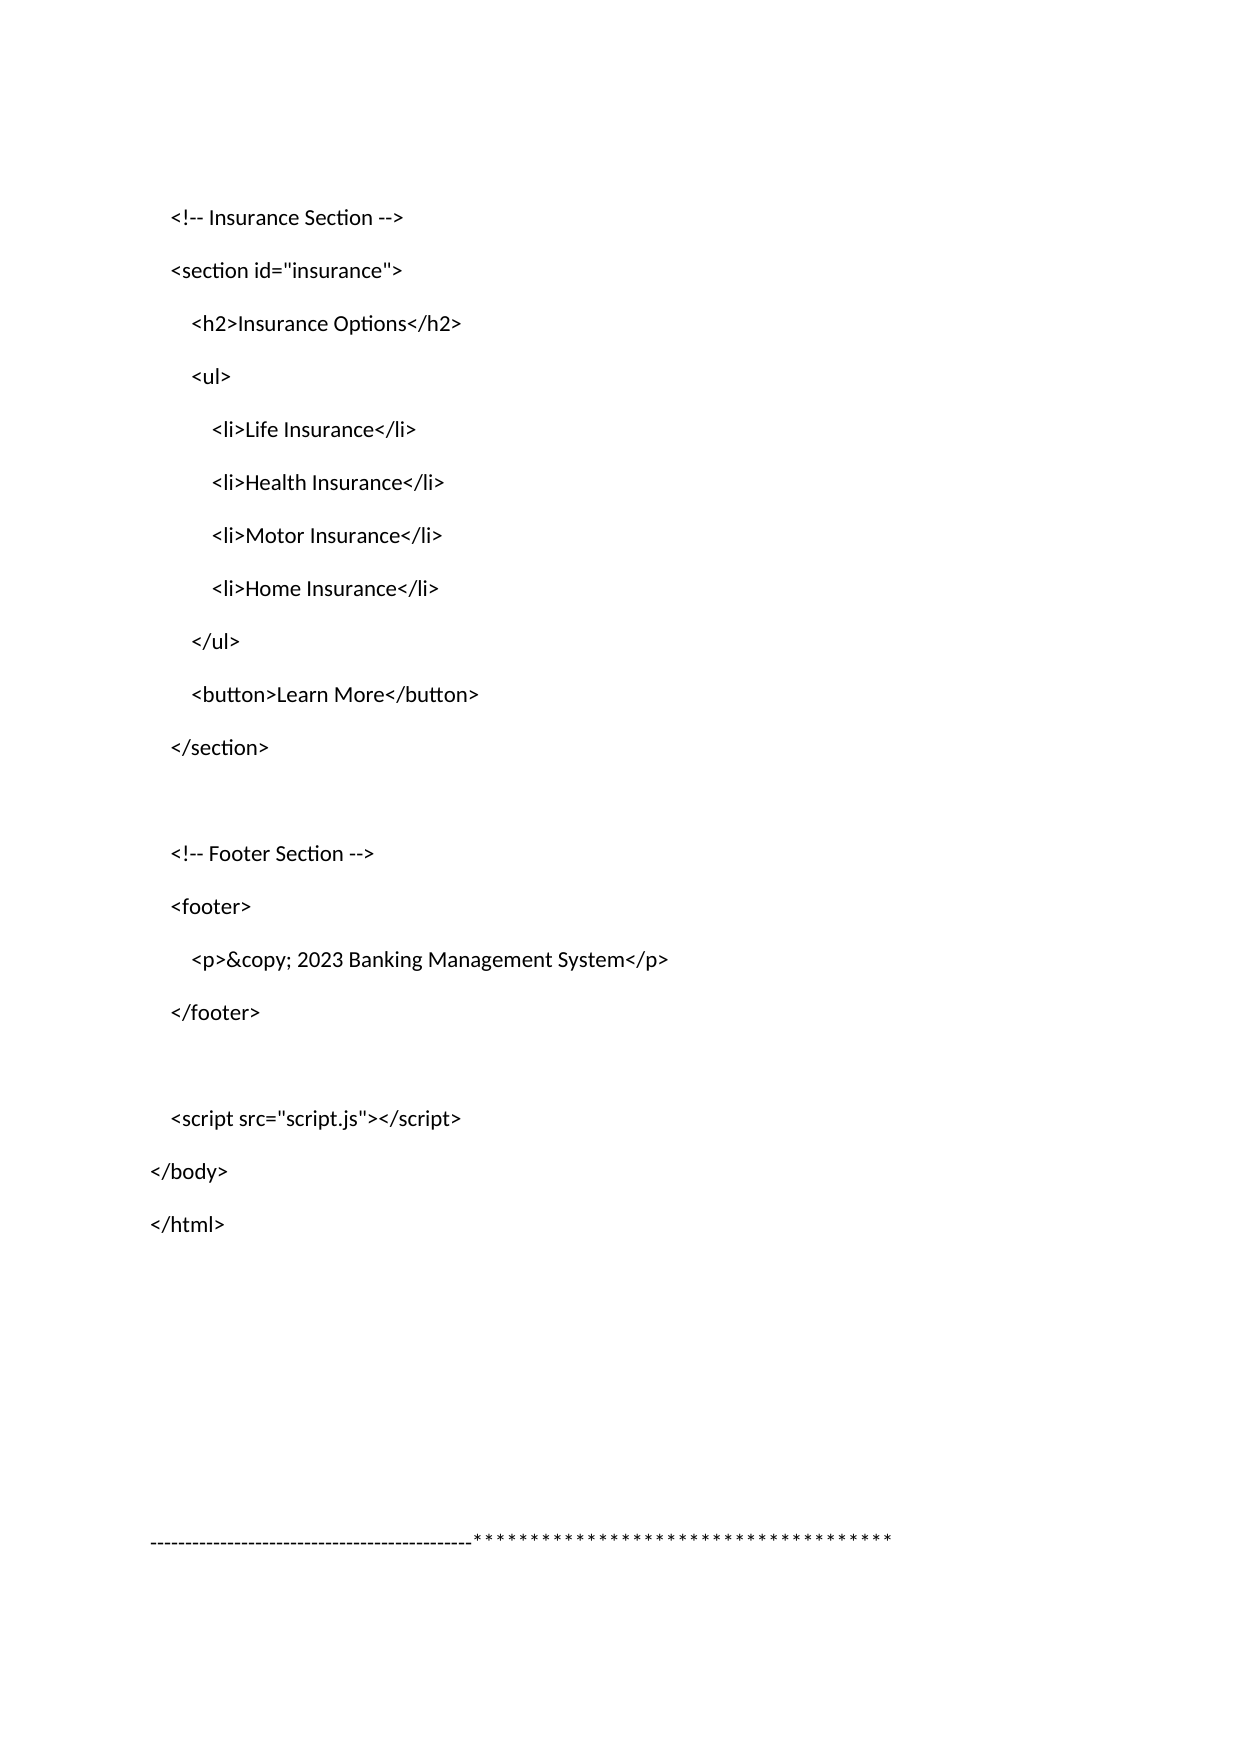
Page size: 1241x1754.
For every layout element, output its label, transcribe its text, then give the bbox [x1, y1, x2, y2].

text <li>Life Insurance</li> [150, 415, 1090, 443]
text <p>&copy; 2023 Banking Management System</p> [150, 945, 1090, 973]
text <footer> [150, 892, 1090, 920]
text <li>Health Insurance</li> [150, 468, 1090, 496]
text <li>Motor Insurance</li> [150, 521, 1090, 549]
text <li>Home Insurance</li> [150, 574, 1090, 602]
text </html> [150, 1210, 1090, 1238]
text </ul> [150, 627, 1090, 655]
text <h2>Insurance Options</h2> [150, 309, 1090, 337]
text <script src="script.js"></script> [150, 1104, 1090, 1132]
text </body> [150, 1157, 1090, 1185]
text <button>Learn More</button> [150, 680, 1090, 708]
text <ul> [150, 362, 1090, 390]
text <!-- Footer Section --> [150, 839, 1090, 867]
text <!-- Insurance Section --> [150, 203, 1090, 231]
text <section id="insurance"> [150, 256, 1090, 284]
text </footer> [150, 998, 1090, 1026]
text ----------------------------------------------************************************* [150, 1528, 1090, 1557]
text </section> [150, 733, 1090, 761]
